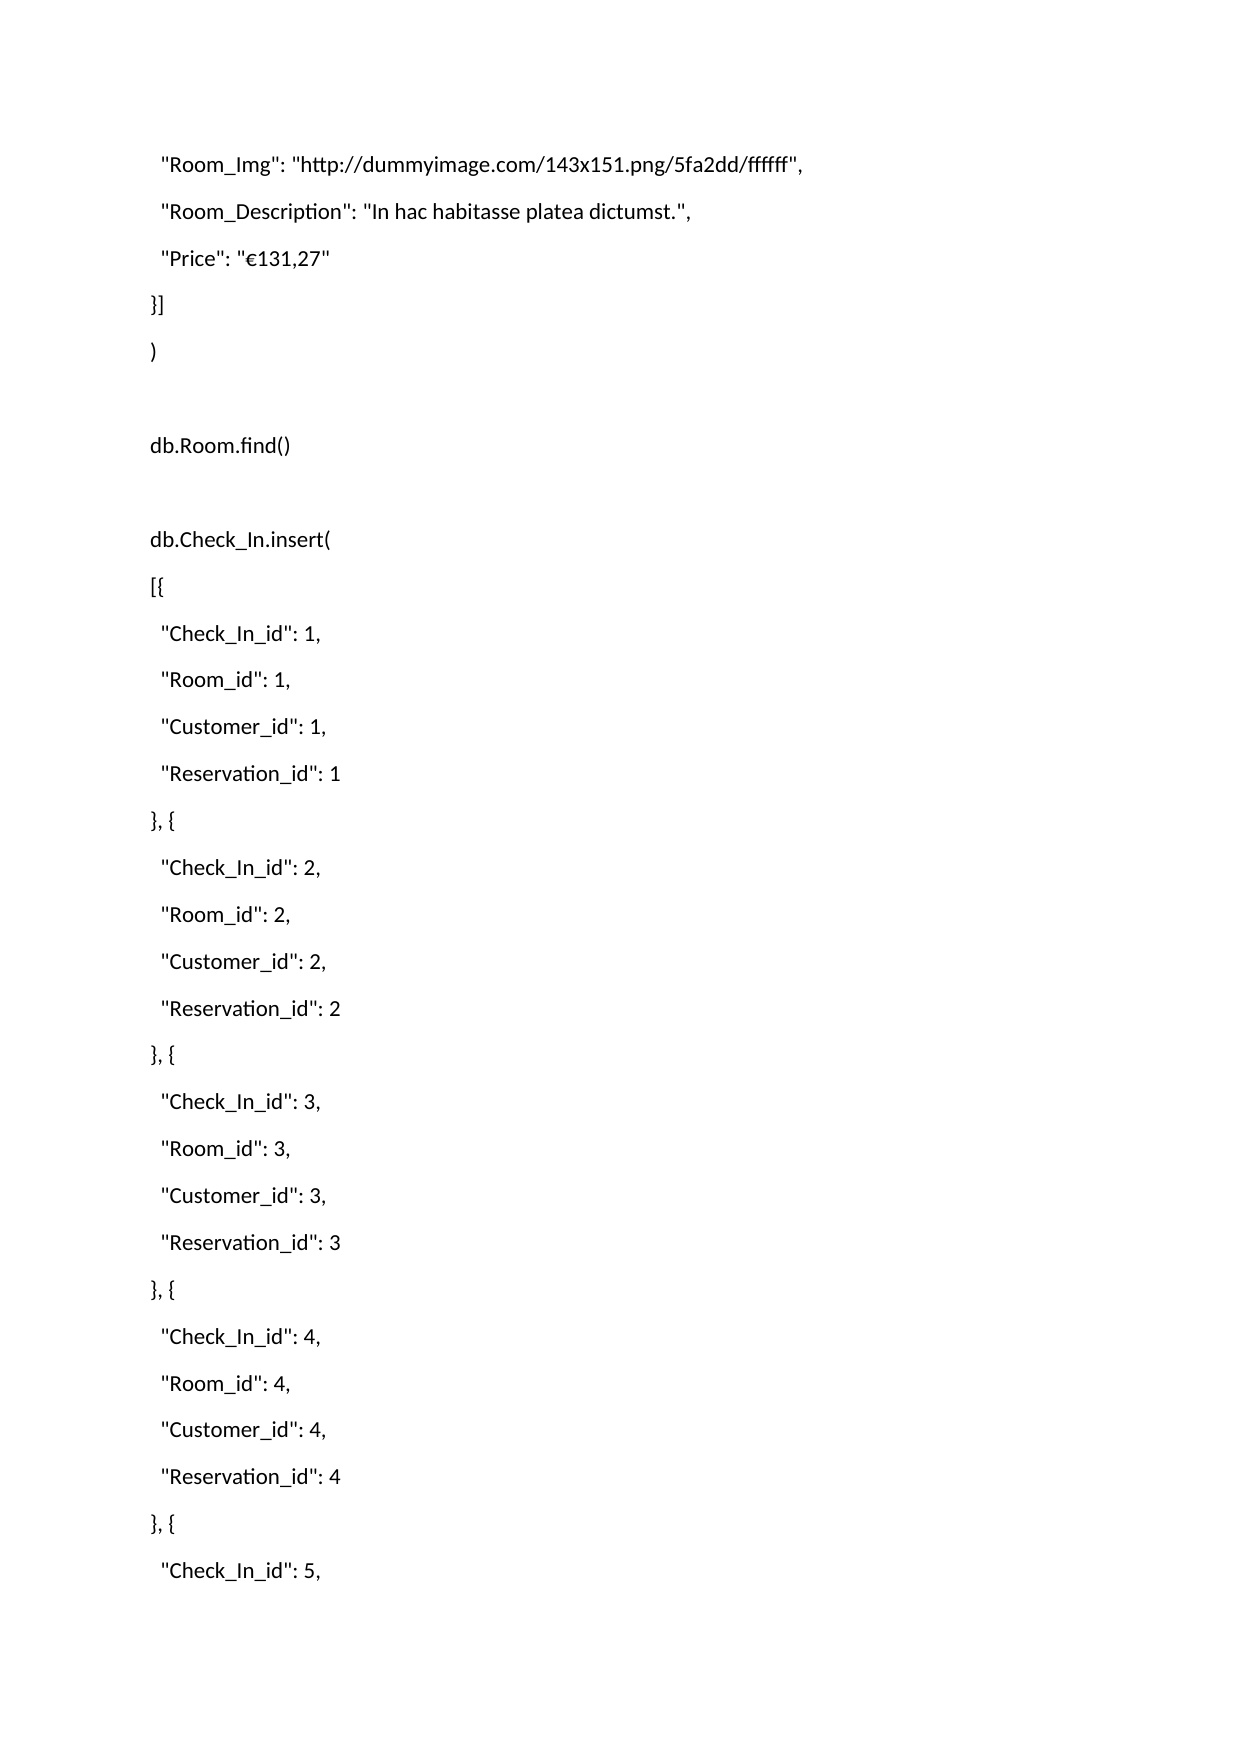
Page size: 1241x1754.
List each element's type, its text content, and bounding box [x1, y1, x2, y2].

text "Check_In_id": 1, [150, 619, 1090, 647]
text "Reservation_id": 4 [150, 1462, 1090, 1491]
text "Reservation_id": 1 [150, 759, 1090, 787]
text [{ [150, 572, 1090, 600]
text "Customer_id": 2, [150, 947, 1090, 975]
text db.Check_In.insert( [150, 525, 1090, 553]
text "Price": "€131,27" [150, 244, 1090, 272]
text "Room_id": 2, [150, 900, 1090, 928]
text "Check_In_id": 3, [150, 1087, 1090, 1116]
text "Room_id": 1, [150, 666, 1090, 694]
text }, { [150, 1509, 1090, 1537]
text "Reservation_id": 2 [150, 994, 1090, 1022]
text "Room_Img": "http://dummyimage.com/143x151.png/5fa2dd/ffffff", [150, 150, 1090, 178]
text }, { [150, 1041, 1090, 1069]
text db.Room.find() [150, 431, 1090, 459]
text "Customer_id": 3, [150, 1181, 1090, 1209]
text "Check_In_id": 4, [150, 1322, 1090, 1350]
text ) [150, 337, 1090, 366]
text "Check_In_id": 5, [150, 1556, 1090, 1584]
text "Customer_id": 4, [150, 1416, 1090, 1444]
text }] [150, 291, 1090, 319]
text "Room_id": 4, [150, 1369, 1090, 1397]
text "Room_id": 3, [150, 1134, 1090, 1162]
text "Check_In_id": 2, [150, 853, 1090, 881]
text }, { [150, 806, 1090, 834]
text }, { [150, 1275, 1090, 1303]
text "Customer_id": 1, [150, 712, 1090, 741]
text "Room_Description": "In hac habitasse platea dictumst.", [150, 197, 1090, 225]
text "Reservation_id": 3 [150, 1228, 1090, 1256]
